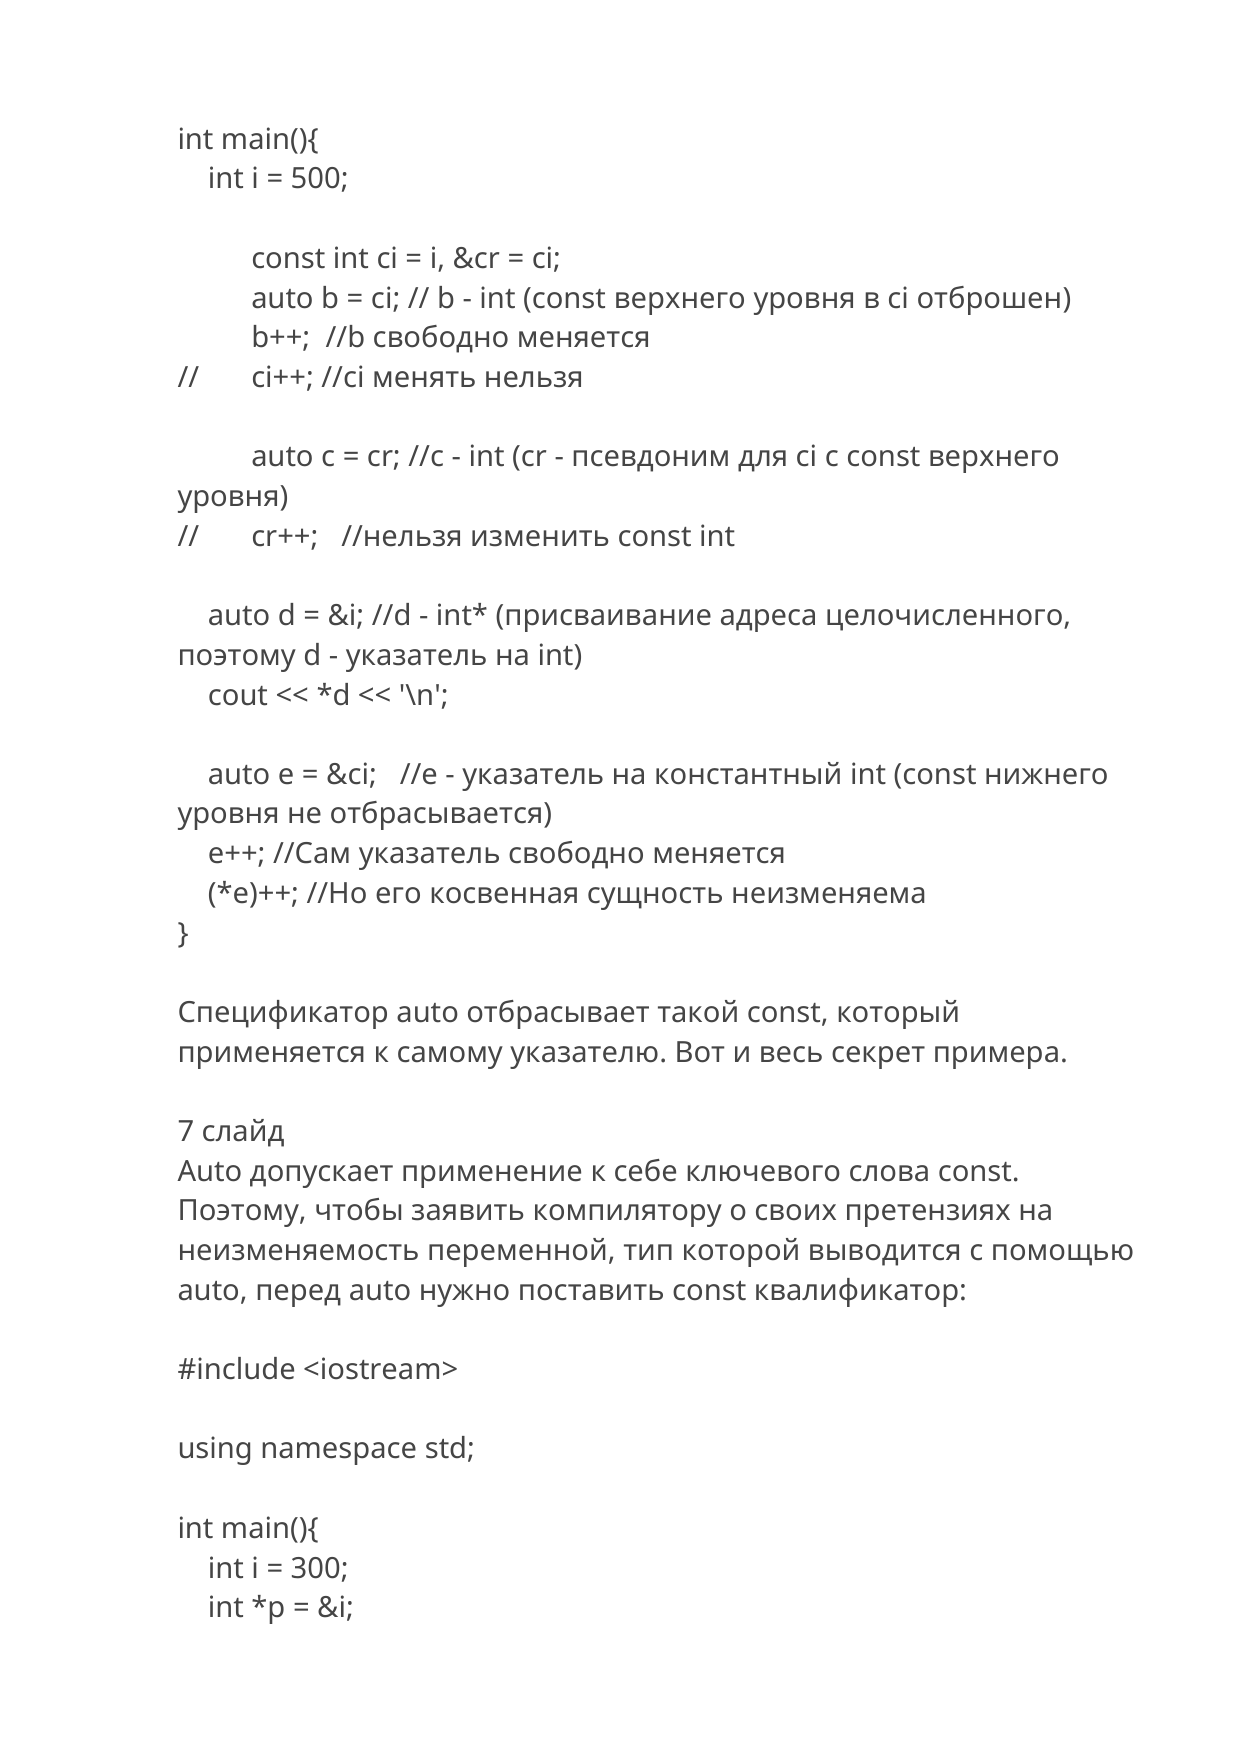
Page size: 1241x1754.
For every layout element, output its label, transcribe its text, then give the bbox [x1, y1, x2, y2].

text Спецификатор auto отбрасывает такой const, который применяется к самому указателю. Вот и весь секрет примера. [177, 991, 1152, 1071]
text int main(){ [177, 1507, 1152, 1547]
text e++; //Сам указатель свободно меняется [177, 832, 1152, 872]
text const int ci = i, &cr = ci; [177, 237, 1152, 277]
text int i = 500; [177, 158, 1152, 197]
text 7 слайд [177, 1110, 1152, 1150]
text int *p = &i; [177, 1587, 1152, 1626]
text int main(){ [177, 118, 1152, 158]
text auto b = ci; // b - int (const верхнего уровня в ci отброшен) [177, 277, 1152, 317]
text } [177, 912, 1152, 952]
text int i = 300; [177, 1547, 1152, 1587]
text // cr++; //нельзя изменить const int [177, 515, 1152, 555]
text (*e)++; //Но его косвенная сущность неизменяема [177, 872, 1152, 912]
text b++; //b свободно меняется [177, 317, 1152, 356]
text #include <iostream> [177, 1348, 1152, 1388]
text auto e = &ci; //e - указатель на константный int (const нижнего уровня не отбрасывается) [177, 753, 1152, 832]
text cout << *d << '\n'; [177, 674, 1152, 713]
text using namespace std; [177, 1428, 1152, 1467]
text auto d = &i; //d - int* (присваивание адреса целочисленного, поэтому d - указатель на int) [177, 594, 1152, 674]
text auto c = cr; //с - int (cr - псевдоним для ci c const верхнего уровня) [177, 436, 1152, 515]
text // ci++; //ci менять нельзя [177, 356, 1152, 396]
text Auto допускает применение к себе ключевого слова const. Поэтому, чтобы заявить компилятору о своих претензиях на неизменяемость переменной, тип которой выводится с помощью auto, перед auto нужно поставить const квалификатор: [177, 1150, 1152, 1309]
